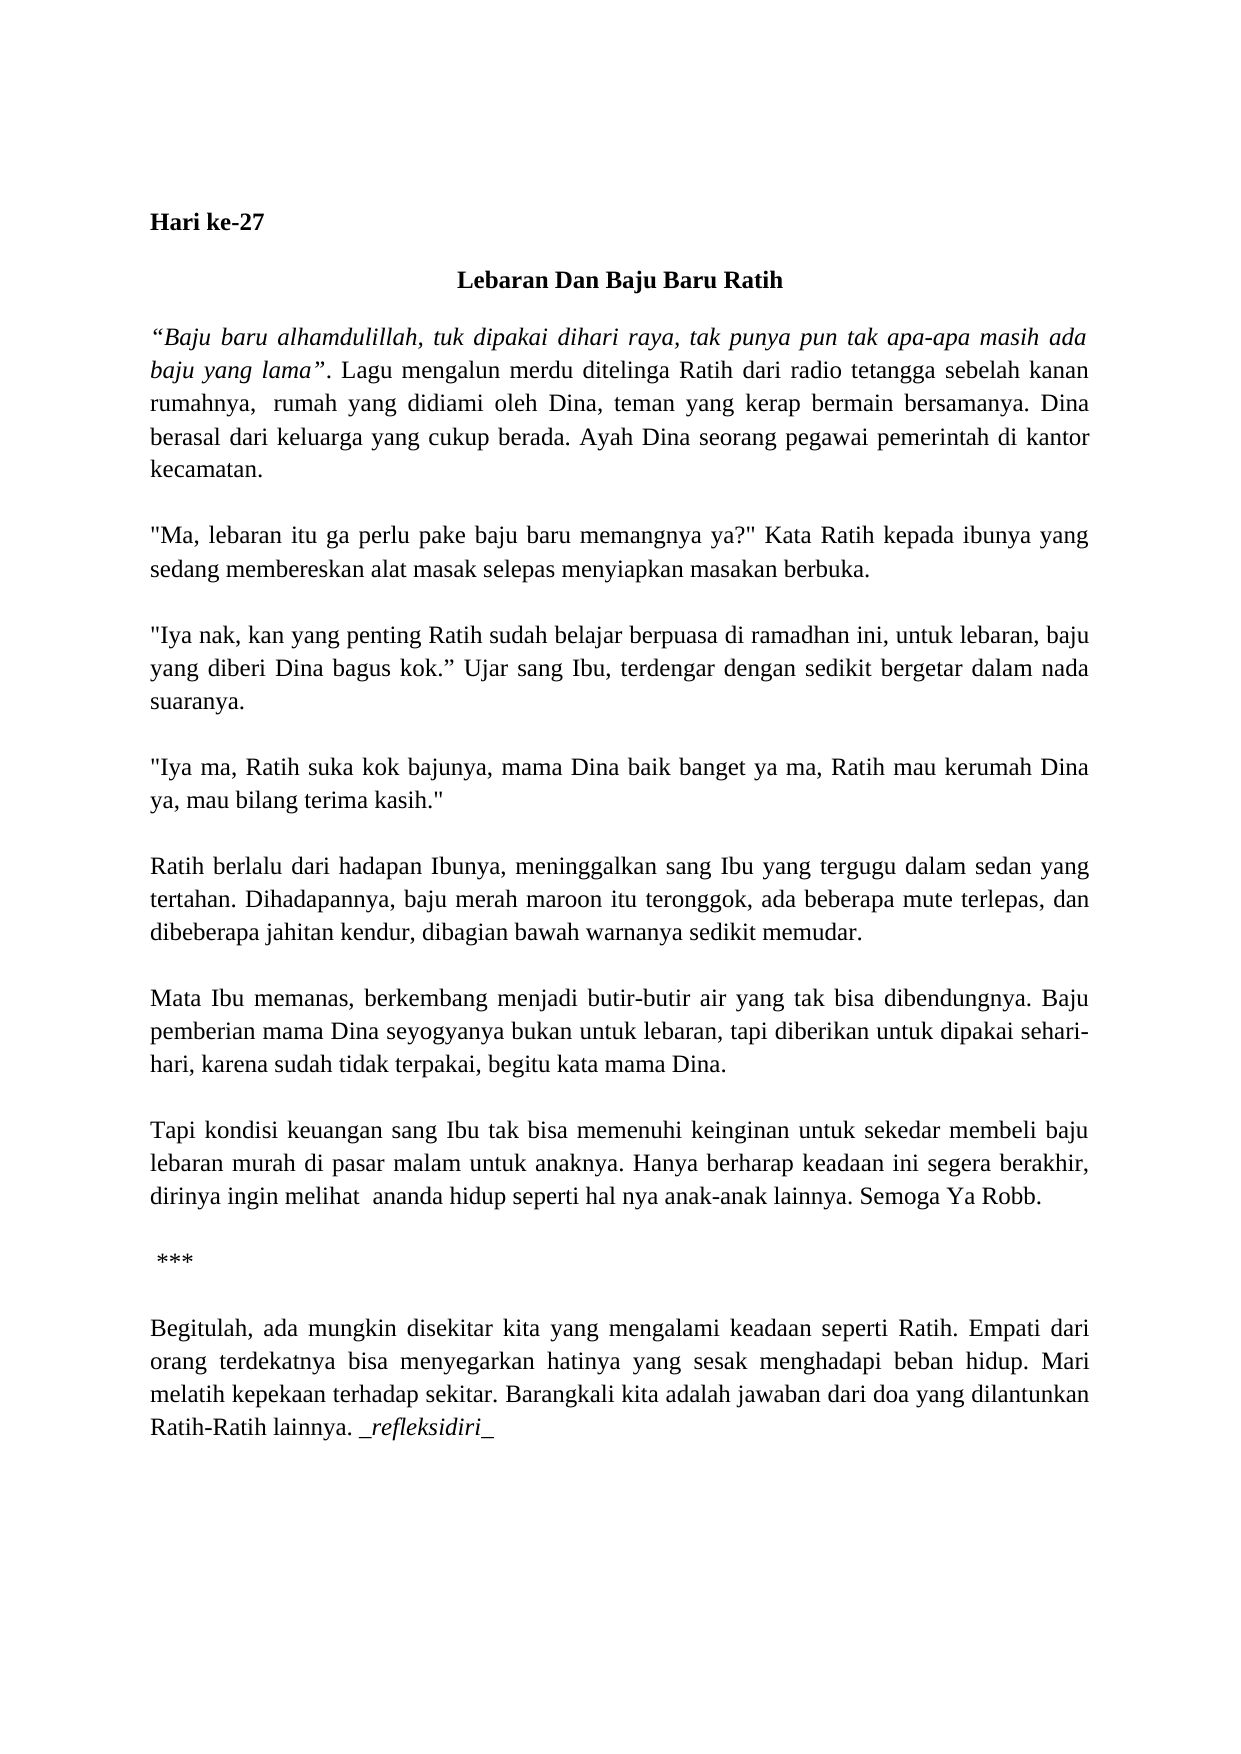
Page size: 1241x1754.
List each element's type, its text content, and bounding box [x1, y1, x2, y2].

text Tapi kondisi keuangan sang Ibu tak bisa memenuhi keinginan untuk sekedar membeli baju lebaran murah di pasar malam untuk anaknya. Hanya berharap keadaan ini segera berakhir, dirinya ingin melihat ananda hidup seperti hal nya anak-anak lainnya. Semoga Ya Robb. [150, 1115, 1090, 1210]
text "Ma, lebaran itu ga perlu pake baju baru memangnya ya?" Kata Ratih kepada ibunya yang sedang membereskan alat masak selepas menyiapkan masakan berbuka. [150, 521, 1090, 582]
text Lebaran Dan Baju Baru Ratih [150, 265, 1090, 294]
text Mata Ibu memanas, berkembang menjadi butir-butir air yang tak bisa dibendungnya. Baju pemberian mama Dina seyogyanya bukan untuk lebaran, tapi diberikan untuk dipakai sehari-hari, karena sudah tidak terpakai, begitu kata mama Dina. [150, 983, 1090, 1078]
text "Iya nak, kan yang penting Ratih sudah belajar berpuasa di ramadhan ini, untuk lebaran, baju yang diberi Dina bagus kok.” Ujar sang Ibu, terdengar dengan sedikit bergetar dalam nada suaranya. [150, 620, 1090, 714]
text Begitulah, ada mungkin disekitar kita yang mengalami keadaan seperti Ratih. Empati dari orang terdekatnya bisa menyegarkan hatinya yang sesak menghadapi beban hidup. Mari melatih kepekaan terhadap sekitar. Barangkali kita adalah jawaban dari doa yang dilantunkan Ratih-Ratih lainnya. _refleksidiri_ [150, 1313, 1090, 1441]
text Ratih berlalu dari hadapan Ibunya, meninggalkan sang Ibu yang tergugu dalam sedan yang tertahan. Dihadapannya, baju merah maroon itu teronggok, ada beberapa mute terlepas, dan dibeberapa jahitan kendur, dibagian bawah warnanya sedikit memudar. [150, 851, 1090, 946]
text Hari ke-27 [150, 207, 1090, 236]
text *** [150, 1247, 1090, 1276]
text “Baju baru alhamdulillah, tuk dipakai dihari raya, tak punya pun tak apa-apa masih ada baju yang lama”. Lagu mengalun merdu ditelinga Ratih dari radio tetangga sebelah kanan rumahnya, rumah yang didiami oleh Dina, teman yang kerap bermain bersamanya. Dina berasal dari keluarga yang cukup berada. Ayah Dina seorang pegawai pemerintah di kantor kecamatan. [150, 322, 1090, 483]
text "Iya ma, Ratih suka kok bajunya, mama Dina baik banget ya ma, Ratih mau kerumah Dina ya, mau bilang terima kasih." [150, 752, 1090, 813]
